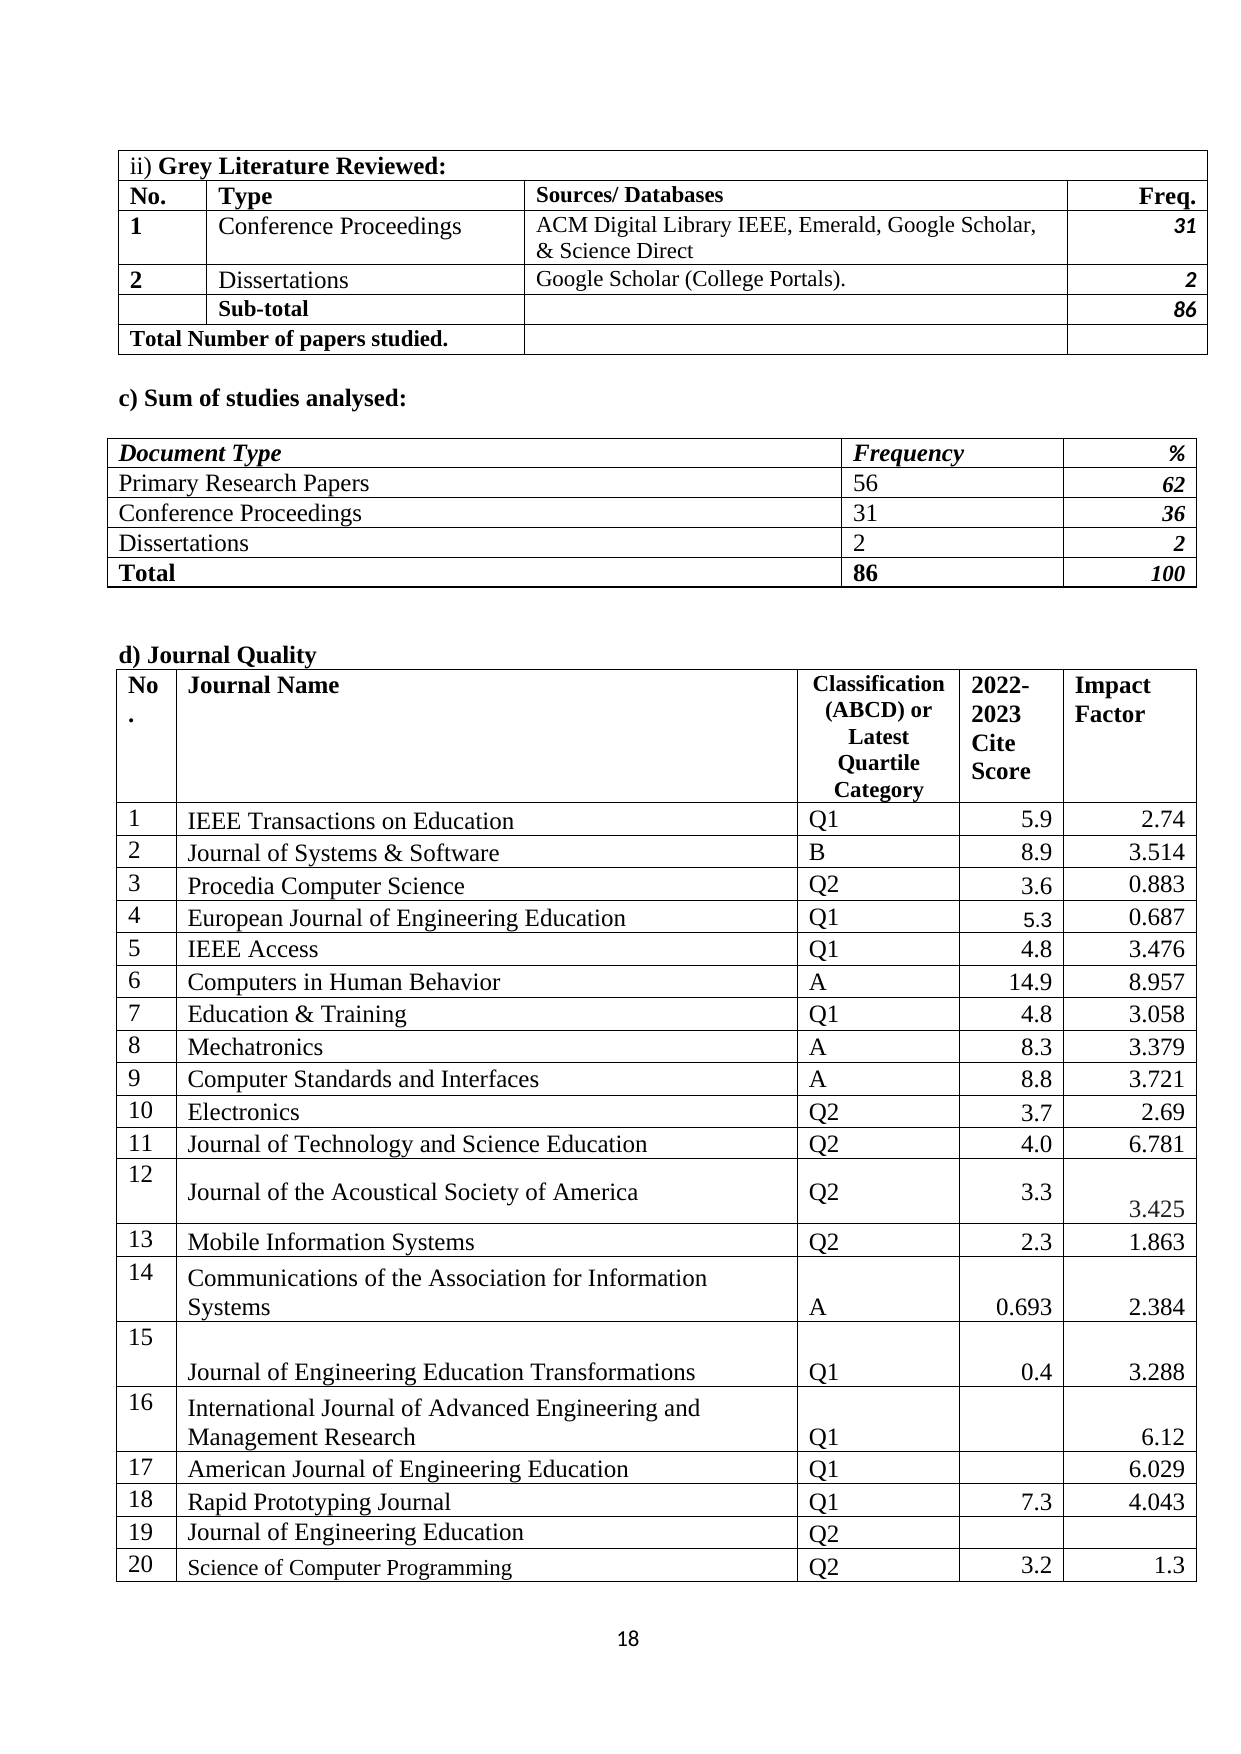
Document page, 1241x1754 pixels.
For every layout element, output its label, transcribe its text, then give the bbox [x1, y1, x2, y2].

table_cell 0.687 [1064, 901, 1196, 932]
table_cell Sources/ Databases [525, 181, 1067, 210]
table_cell Journal of Engineering Education [177, 1517, 797, 1548]
table_cell ACM Digital Library IEEE, Emerald, Google Scholar, & Science Direct [525, 211, 1067, 264]
table_cell 3.7 [960, 1096, 1063, 1127]
table_cell 20 [117, 1549, 176, 1581]
table_cell 2.69 [1064, 1096, 1196, 1127]
text c) Sum of studies analysed: [118, 383, 1137, 412]
table_cell 4 [117, 901, 176, 932]
table_cell Q2 [798, 868, 959, 899]
table_cell Q1 [798, 1452, 959, 1483]
table_cell [525, 325, 1067, 354]
table_cell 0.883 [1064, 868, 1196, 899]
table_cell Primary Research Papers [108, 468, 841, 497]
table_cell Q1 [798, 1484, 959, 1516]
table_cell No. [119, 181, 206, 210]
table_cell 3.6 [960, 868, 1063, 899]
table_cell Total [108, 558, 841, 586]
table_cell 11 [117, 1128, 176, 1158]
table_cell Dissertations [207, 265, 524, 294]
table_cell Google Scholar (College Portals). [525, 265, 1067, 294]
table_cell 19 [117, 1517, 176, 1548]
table_cell 3.379 [1064, 1031, 1196, 1062]
table_cell Q1 [798, 933, 959, 964]
table_cell Q2 [798, 1159, 959, 1223]
table_cell 12 [117, 1159, 176, 1223]
table_cell 18 [117, 1484, 176, 1516]
table_cell Q1 [798, 901, 959, 932]
table_cell Computer Standards and Interfaces [177, 1063, 797, 1094]
table_cell 3.2 [960, 1549, 1063, 1581]
table_cell 1 [117, 803, 176, 834]
table_cell 1.3 [1064, 1549, 1196, 1581]
table_cell 2.3 [960, 1224, 1063, 1256]
table_cell [960, 1387, 1063, 1451]
table_cell 4.043 [1064, 1484, 1196, 1516]
table_cell 86 [1068, 295, 1207, 324]
table_cell Freq. [1068, 181, 1207, 210]
table_cell 1.863 [1064, 1224, 1196, 1256]
table_cell 36 [1064, 498, 1196, 527]
table_cell 10 [117, 1096, 176, 1127]
table_cell 16 [117, 1387, 176, 1451]
table_cell European Journal of Engineering Education [177, 901, 797, 932]
table_cell 31 [1068, 211, 1207, 264]
table_cell 6.12 [1064, 1387, 1196, 1451]
table_cell Journal of Technology and Science Education [177, 1128, 797, 1158]
table_cell [960, 1517, 1063, 1548]
text d) Journal Quality [118, 640, 1137, 669]
table_cell Mobile Information Systems [177, 1224, 797, 1256]
table_cell Type [207, 181, 524, 210]
table_cell 4.8 [960, 998, 1063, 1029]
table_cell IEEE Transactions on Education [177, 803, 797, 834]
table_header Document Type [108, 439, 841, 467]
table_header Impact Factor [1064, 670, 1196, 802]
table_cell 3.514 [1064, 836, 1196, 867]
table_cell 9 [117, 1063, 176, 1094]
table_cell IEEE Access [177, 933, 797, 964]
table_cell 6.781 [1064, 1128, 1196, 1158]
table_cell Rapid Prototyping Journal [177, 1484, 797, 1516]
table_cell International Journal of Advanced Engineering and Management Research [177, 1387, 797, 1451]
table_cell Journal of the Acoustical Society of America [177, 1159, 797, 1223]
table_cell 5.9 [960, 803, 1063, 834]
table_cell 3.058 [1064, 998, 1196, 1029]
table_cell 15 [117, 1322, 176, 1386]
table_cell Q2 [798, 1096, 959, 1127]
table_cell Communications of the Association for Information Systems [177, 1257, 797, 1321]
table_cell Education & Training [177, 998, 797, 1029]
table_cell Journal of Engineering Education Transformations [177, 1322, 797, 1386]
table_cell [525, 295, 1067, 324]
table_cell 8.957 [1064, 966, 1196, 997]
table_cell 3.3 [960, 1159, 1063, 1223]
table_cell 4.8 [960, 933, 1063, 964]
table_cell A [798, 1063, 959, 1094]
table_cell American Journal of Engineering Education [177, 1452, 797, 1483]
table_cell 2 [842, 528, 1063, 557]
table_cell 14.9 [960, 966, 1063, 997]
table_cell Q2 [798, 1517, 959, 1548]
table_cell 3.288 [1064, 1322, 1196, 1386]
table_cell Q2 [798, 1224, 959, 1256]
table_cell Q1 [798, 1387, 959, 1451]
table_cell 2 [1064, 528, 1196, 557]
table_cell Conference Proceedings [108, 498, 841, 527]
table_cell 6 [117, 966, 176, 997]
table_cell [1068, 325, 1207, 354]
table_cell A [798, 1257, 959, 1321]
table_cell 8.3 [960, 1031, 1063, 1062]
table_cell Electronics [177, 1096, 797, 1127]
table_cell 56 [842, 468, 1063, 497]
table_cell Computers in Human Behavior [177, 966, 797, 997]
table_cell 3.476 [1064, 933, 1196, 964]
table_cell 0.693 [960, 1257, 1063, 1321]
table_cell Sub-total [207, 295, 524, 324]
table_header No. [117, 670, 176, 802]
table_cell 62 [1064, 468, 1196, 497]
table_cell 2 [1068, 265, 1207, 294]
table_cell 8.9 [960, 836, 1063, 867]
table_cell Conference Proceedings [207, 211, 524, 264]
table_cell 2.384 [1064, 1257, 1196, 1321]
table_cell [119, 295, 206, 324]
table_header % [1064, 439, 1196, 467]
table_cell 1 [119, 211, 206, 264]
table_cell Q1 [798, 998, 959, 1029]
table_cell A [798, 1031, 959, 1062]
table_cell 0.4 [960, 1322, 1063, 1386]
table_cell 3 [117, 868, 176, 899]
table_cell Mechatronics [177, 1031, 797, 1062]
table_cell Q1 [798, 803, 959, 834]
table_cell 7.3 [960, 1484, 1063, 1516]
table_cell 2 [119, 265, 206, 294]
table_header Frequency [842, 439, 1063, 467]
table_cell 86 [842, 558, 1063, 586]
table_cell 2.74 [1064, 803, 1196, 834]
table_header 2022-2023 Cite Score [960, 670, 1063, 802]
table_cell 4.0 [960, 1128, 1063, 1158]
table_cell Procedia Computer Science [177, 868, 797, 899]
table_cell 8.8 [960, 1063, 1063, 1094]
table_cell 3.721 [1064, 1063, 1196, 1094]
table_cell 100 [1064, 558, 1196, 586]
table_cell [1064, 1517, 1196, 1548]
table_cell Total Number of papers studied. [119, 325, 524, 354]
table_cell 17 [117, 1452, 176, 1483]
table_cell Dissertations [108, 528, 841, 557]
table_cell 13 [117, 1224, 176, 1256]
table_cell 6.029 [1064, 1452, 1196, 1483]
table_cell 5.3 [960, 901, 1063, 932]
table_cell Science of Computer Programming [177, 1549, 797, 1581]
table_cell 31 [842, 498, 1063, 527]
table_cell 7 [117, 998, 176, 1029]
table_cell 14 [117, 1257, 176, 1321]
table_cell 2 [117, 836, 176, 867]
table_header Classification (ABCD) or Latest Quartile Category [798, 670, 959, 802]
table_cell A [798, 966, 959, 997]
table_cell 5 [117, 933, 176, 964]
table_cell 8 [117, 1031, 176, 1062]
table_cell 3.425 [1064, 1159, 1196, 1223]
table_cell Q2 [798, 1549, 959, 1581]
table_cell Q2 [798, 1128, 959, 1158]
table_cell B [798, 836, 959, 867]
table_cell Journal of Systems & Software [177, 836, 797, 867]
table_cell ii) Grey Literature Reviewed: [119, 151, 1207, 180]
table_cell [960, 1452, 1063, 1483]
table_cell Q1 [798, 1322, 959, 1386]
table_header Journal Name [177, 670, 797, 802]
